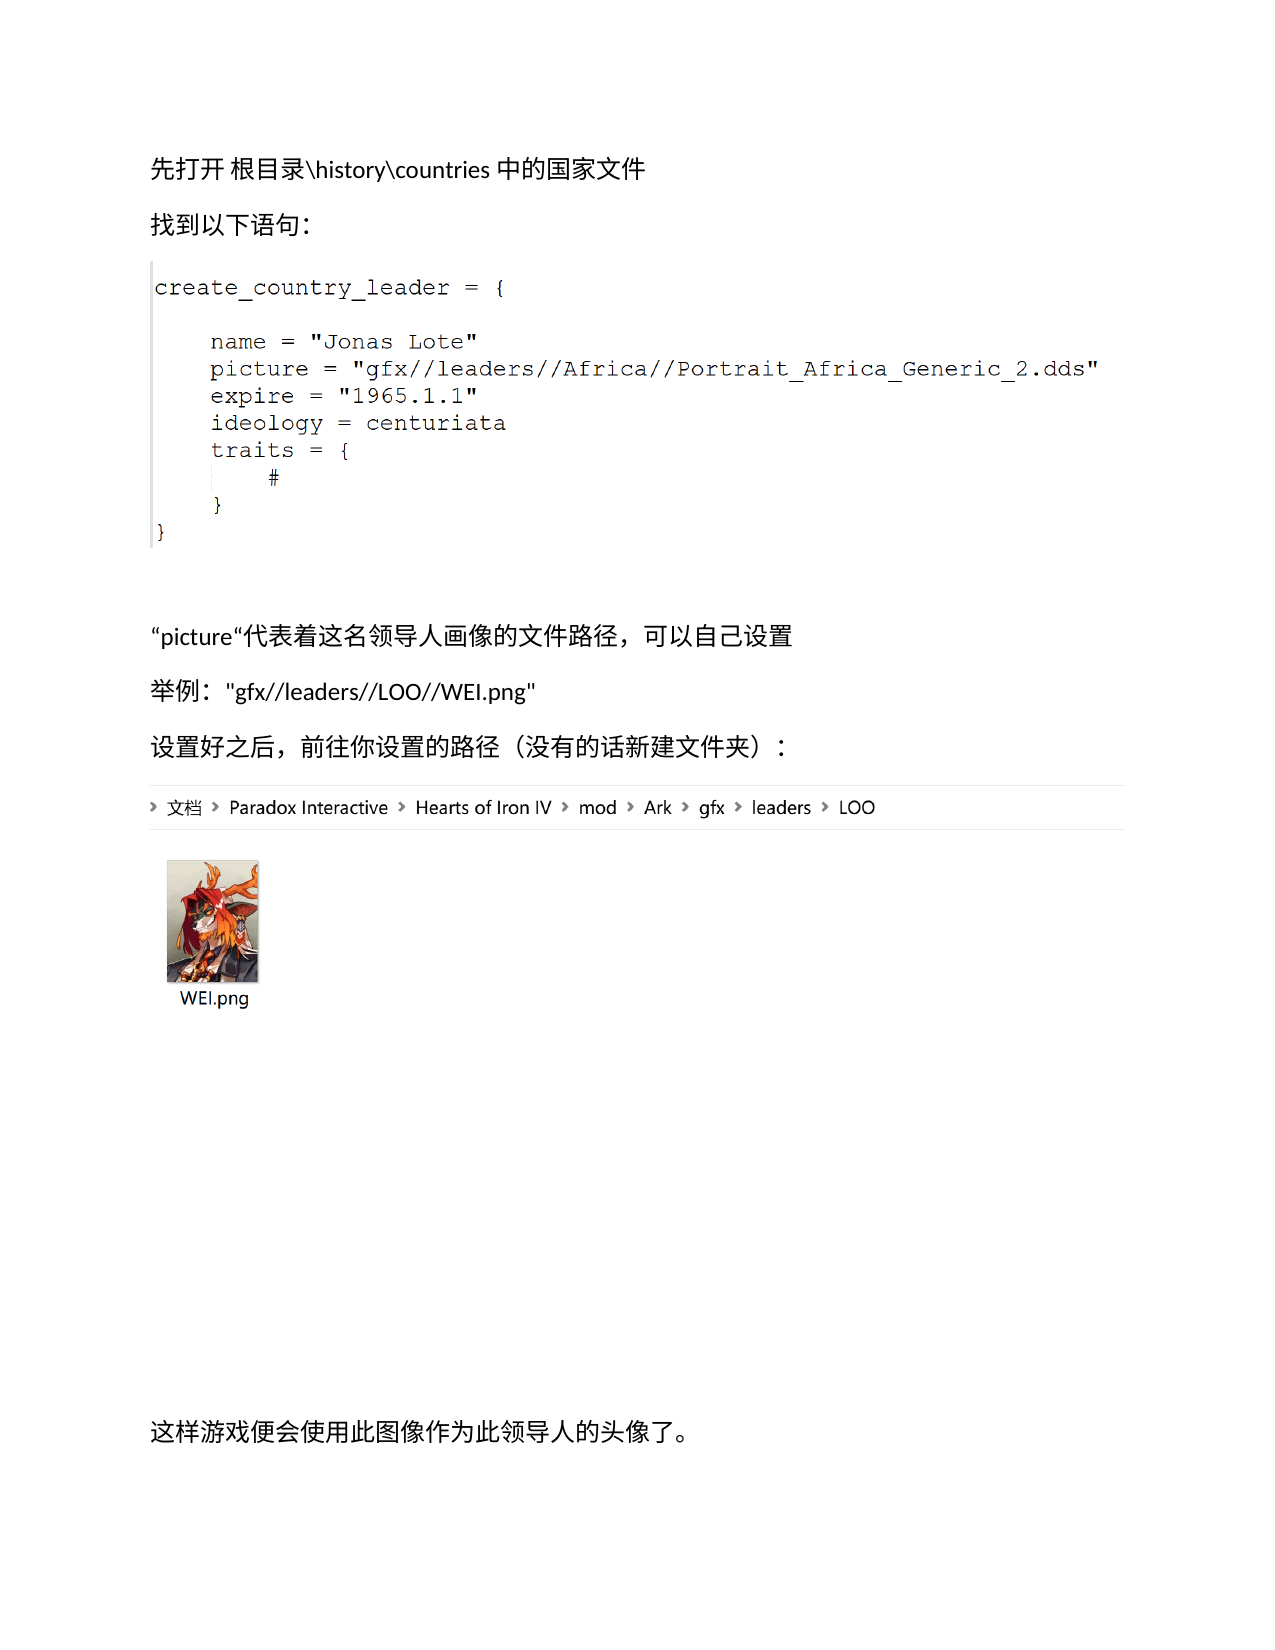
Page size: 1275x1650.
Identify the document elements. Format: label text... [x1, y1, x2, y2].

text 找到以下语句： [150, 206, 1125, 242]
picture [150, 783, 1125, 1394]
text 先打开 根目录\history\countries 中的国家文件 [150, 150, 1125, 186]
text 设置好之后，前往你设置的路径（没有的话新建文件夹）： [150, 727, 1125, 764]
text “picture“代表着这名领导人画像的文件路径，可以自己设置 [150, 616, 1125, 652]
picture [150, 261, 1125, 548]
text 举例："gfx//leaders//LOO//WEI.png" [150, 672, 1125, 708]
text 这样游戏便会使用此图像作为此领导人的头像了。 [150, 1413, 1125, 1449]
